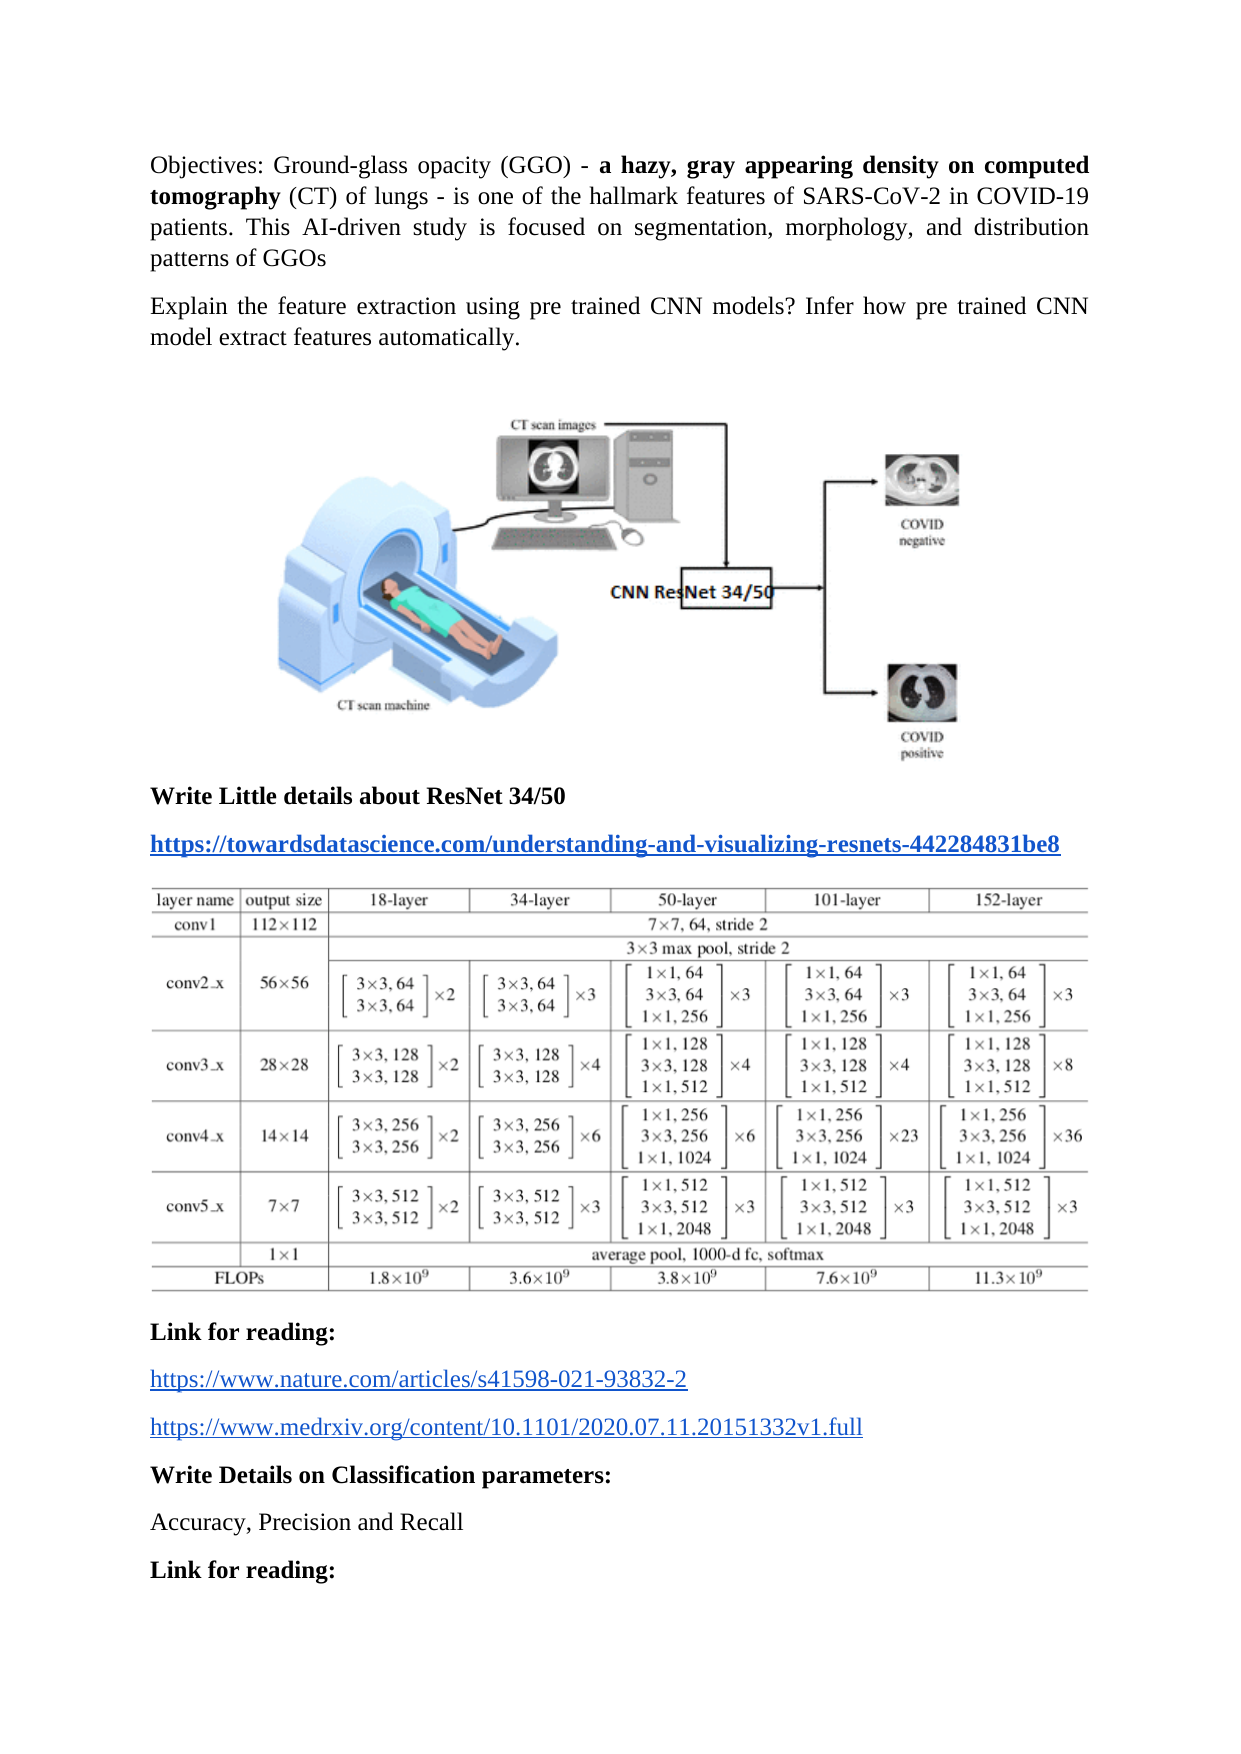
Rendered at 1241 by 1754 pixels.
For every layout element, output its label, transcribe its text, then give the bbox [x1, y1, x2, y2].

text Link for reading: [150, 1317, 1090, 1345]
text Objectives: Ground-glass opacity (GGO) - a hazy, gray appearing density on computed tomography (CT) of lungs - is one of the hallmark features of SARS-CoV-2 in COVID-19 patients. This AI-driven study is focused on segmentation, morphology, and distribution patterns of GGOs [150, 150, 1090, 272]
text https://www.nature.com/articles/s41598-021-93832-2 [150, 1364, 1090, 1393]
text https://www.medrxiv.org/content/10.1101/2020.07.11.20151332v1.full [150, 1412, 1090, 1441]
text Accuracy, Precision and Recall [150, 1507, 1090, 1536]
text https://towardsdatascience.com/understanding-and-visualizing-resnets-442284831be8 [150, 829, 1090, 858]
text Write Little details about ResNet 34/50 [150, 781, 1090, 810]
text Explain the feature extraction using pre trained CNN models? Infer how pre trained CNN model extract features automatically. [150, 291, 1090, 351]
picture [150, 876, 1091, 1298]
text Link for reading: [150, 1555, 1090, 1584]
text Write Details on Classification parameters: [150, 1460, 1090, 1488]
picture [276, 417, 964, 763]
